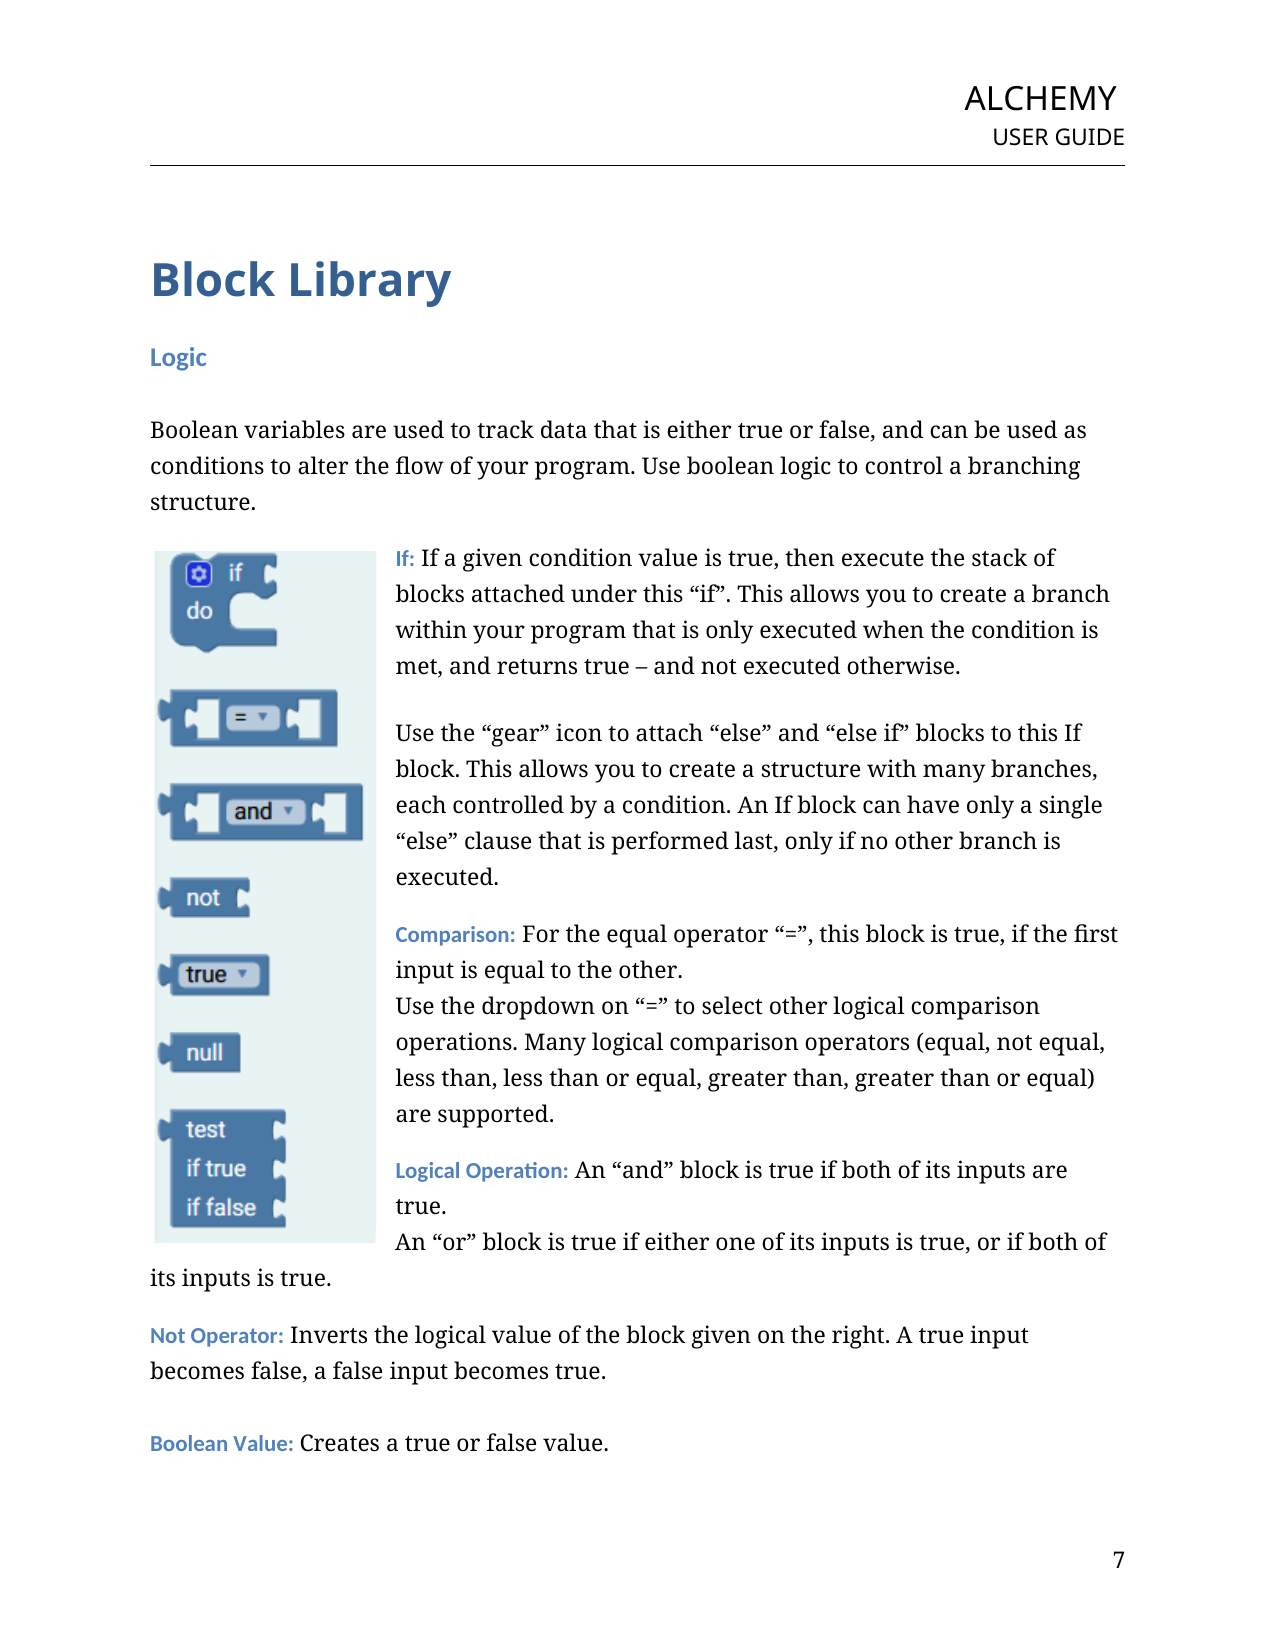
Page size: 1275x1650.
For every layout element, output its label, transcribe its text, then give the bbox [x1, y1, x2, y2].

text Logical Operation: An “and” block is true if both of its inputs are true. An “or” block is true if either one of its inputs is true, or if both of its inputs is true. [150, 1154, 1125, 1293]
text Boolean variables are used to track data that is either true or false, and can be used as conditions to alter the flow of your program. Use boolean logic to control a branching structure. [150, 378, 1125, 517]
picture [153, 551, 377, 1241]
text Not Operator: Inverts the logical value of the block given on the right. A true input becomes false, a false input becomes true. Boolean Value: Creates a true or false value. [150, 1319, 1125, 1458]
text Comparison: For the equal operator “=”, this block is true, if the first input is equal to the other. Use the dropdown on “=” to select other logical comparison operations. Many logical comparison operators (equal, not equal, less than, less than or equal, greater than, greater than or equal) are supported. [377, 918, 1125, 1129]
text If: If a given condition value is true, then execute the stack of blocks attached under this “if”. This allows you to create a branch within your program that is only executed when the condition is met, and returns true – and not executed otherwise. Use the “gear” icon to attach “else” and “else if” blocks to this If block. This allows you to create a structure with many branches, each controlled by a condition. An If block can have only a single “else” clause that is performed last, only if no other branch is executed. [150, 542, 1125, 892]
subtitle Logic [150, 340, 1125, 373]
subtitle Block Library [150, 247, 1125, 310]
